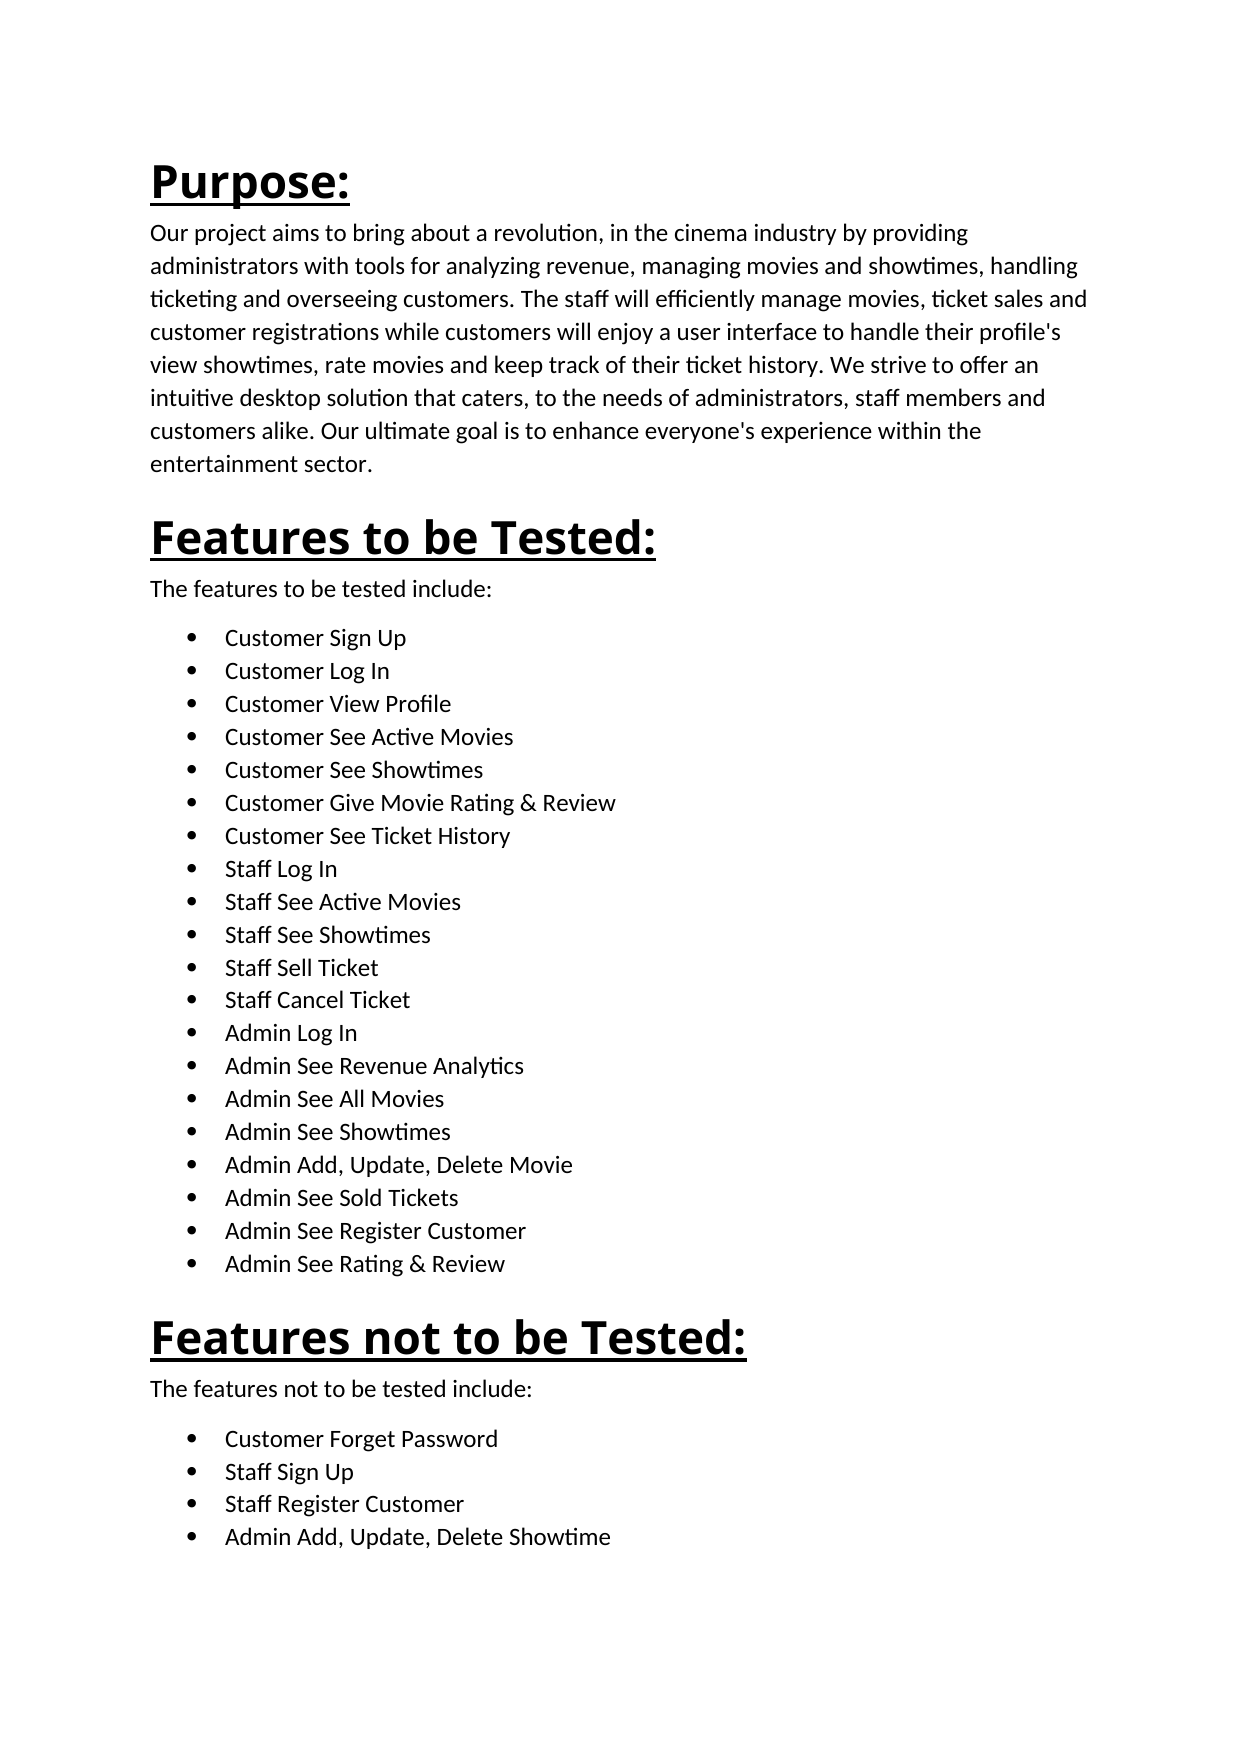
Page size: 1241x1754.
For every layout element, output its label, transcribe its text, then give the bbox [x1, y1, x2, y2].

list Customer Sign Up [187, 622, 1090, 653]
list Admin See Register Customer [187, 1215, 1090, 1246]
text The features to be tested include: [150, 573, 1090, 603]
list Staff Sell Ticket [187, 952, 1090, 982]
list Admin See All Movies [187, 1083, 1090, 1114]
subtitle Purpose: [150, 150, 1090, 212]
list Staff See Showtimes [187, 919, 1090, 949]
subtitle Features not to be Tested: [150, 1306, 1090, 1368]
list Customer See Active Movies [187, 721, 1090, 752]
list Staff Log In [187, 853, 1090, 883]
list Staff Register Customer [187, 1488, 1090, 1519]
subtitle Features to be Tested: [150, 506, 1090, 568]
text Our project aims to bring about a revolution, in the cinema industry by providing administrators with tools for analyzing revenue, managing movies and showtimes, handling ticketing and overseeing customers. The staff will efficiently manage movies, ticket sales and customer registrations while customers will enjoy a user interface to handle their profile's view showtimes, rate movies and keep track of their ticket history. We strive to offer an intuitive desktop solution that caters, to the needs of administrators, staff members and customers alike. Our ultimate goal is to enhance everyone's experience within the entertainment sector. [150, 217, 1090, 478]
list Staff Sign Up [187, 1456, 1090, 1486]
list Customer View Profile [187, 688, 1090, 719]
list Staff Cancel Ticket [187, 984, 1090, 1015]
list Customer Give Movie Rating & Review [187, 787, 1090, 818]
list Admin Add, Update, Delete Movie [187, 1149, 1090, 1180]
list Customer Log In [187, 655, 1090, 686]
text The features not to be tested include: [150, 1373, 1090, 1404]
list Admin Log In [187, 1017, 1090, 1048]
list Customer See Ticket History [187, 820, 1090, 851]
list Admin See Rating & Review [187, 1248, 1090, 1278]
list Customer Forget Password [187, 1423, 1090, 1453]
list Customer See Showtimes [187, 754, 1090, 785]
list Admin See Sold Tickets [187, 1182, 1090, 1213]
list Admin See Revenue Analytics [187, 1050, 1090, 1081]
list Admin See Showtimes [187, 1116, 1090, 1147]
list Admin Add, Update, Delete Showtime [187, 1521, 1090, 1552]
list Staff See Active Movies [187, 886, 1090, 916]
